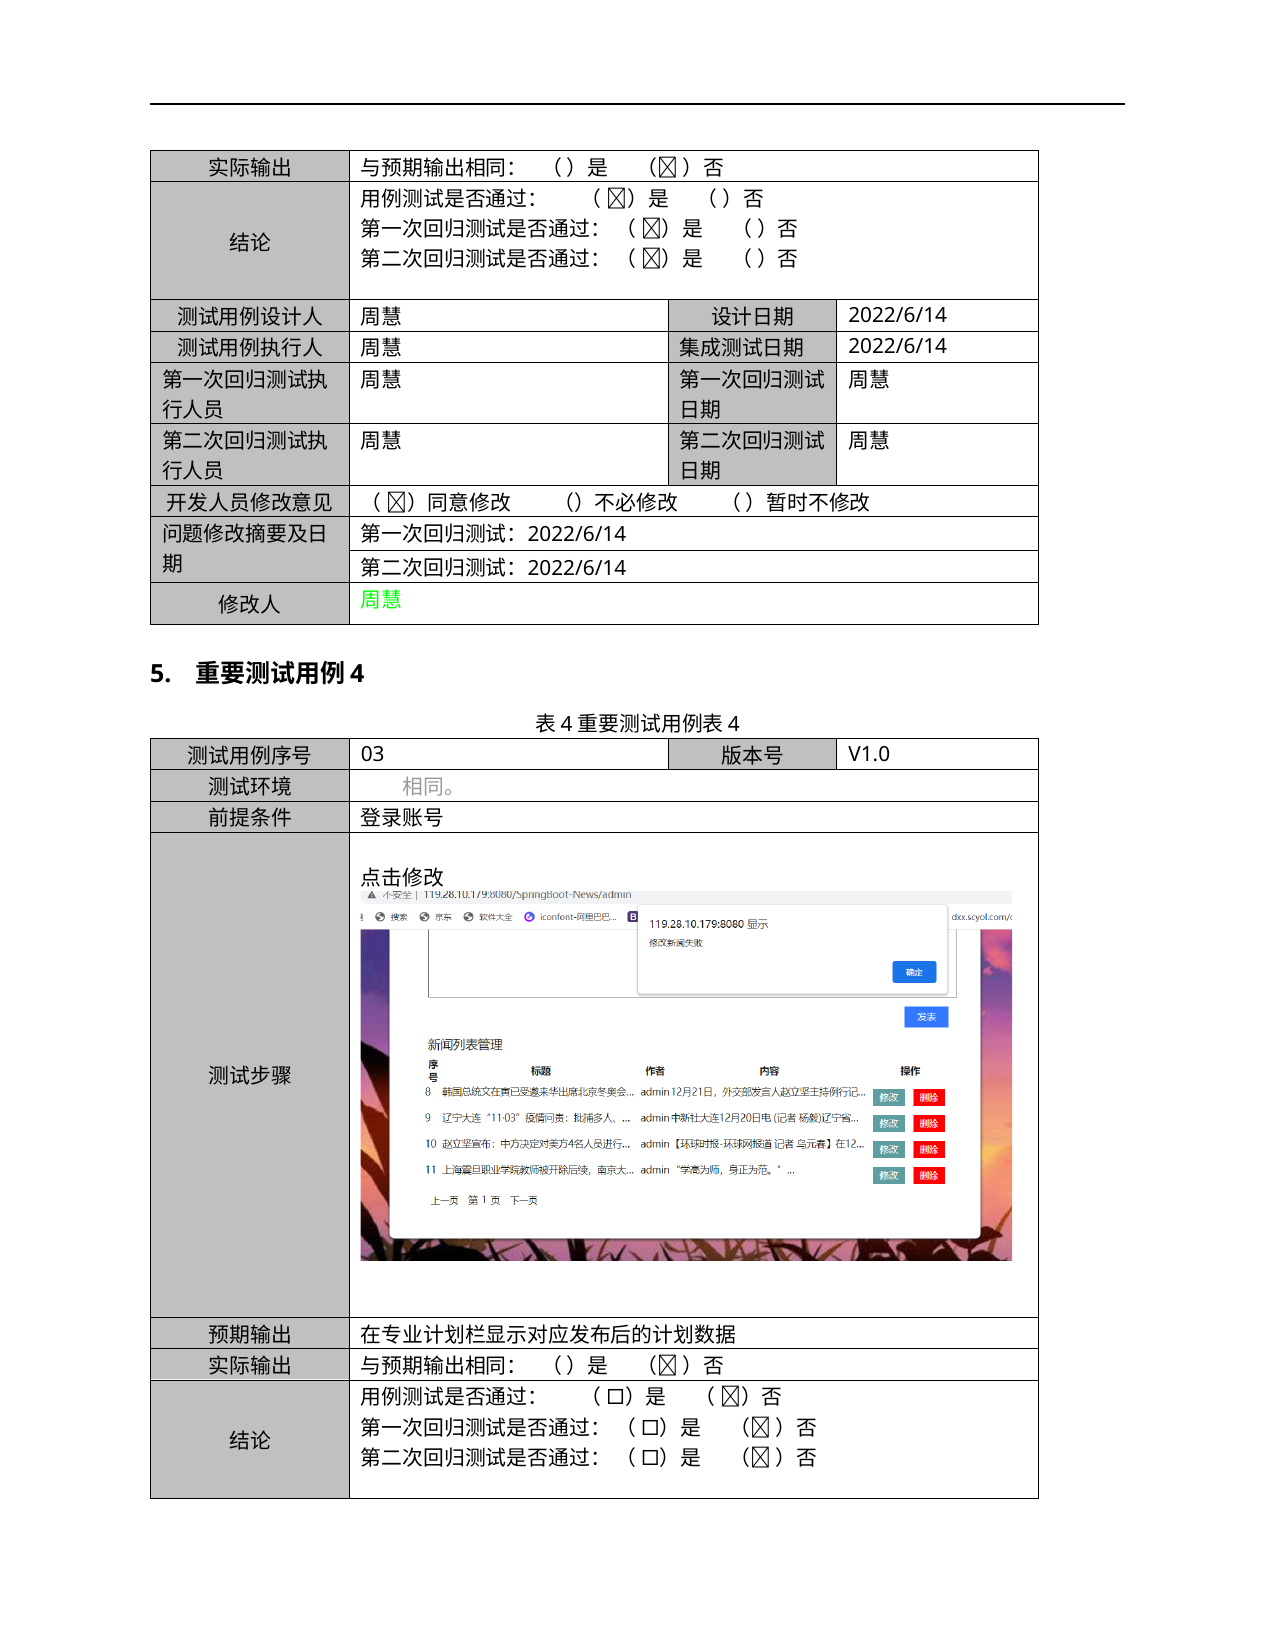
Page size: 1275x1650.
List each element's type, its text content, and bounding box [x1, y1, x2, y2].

table_header V1.0 [837, 739, 1038, 769]
table_cell 用例测试是否通过： （ ）是 （ ）否 第一次回归测试是否通过： （ ）是 （ ）否 第二次回归测试是否通过： （ ）是 （ ）否 [350, 182, 1038, 299]
table_header 测试用例序号 [151, 739, 349, 769]
table_header 03 [350, 739, 668, 769]
table_cell 点击修改 [350, 833, 1038, 1317]
table_cell 周慧 [350, 583, 1038, 624]
table_cell 预期输出 [151, 1318, 349, 1348]
table_cell 与预期输出相同： （ ）是 （ ）否 [350, 151, 1038, 181]
table_cell 集成测试日期 [669, 332, 836, 362]
table_cell 第二次回归测试执行人员 [151, 424, 349, 485]
table_cell 周慧 [837, 363, 1038, 423]
table_cell 周慧 [350, 363, 668, 423]
table_cell 测试用例执行人 [151, 332, 349, 362]
table_cell 用例测试是否通过： （ ）是 （ ）否 第一次回归测试是否通过： （ ）是 （ ）否 第二次回归测试是否通过： （ ）是 （ ）否 [350, 1381, 1038, 1498]
table_cell 测试环境 [151, 770, 349, 801]
subtitle 重要测试用例4 [150, 653, 1125, 689]
table_cell 周慧 [837, 424, 1038, 485]
table_cell 登录账号 [350, 802, 1038, 832]
table_cell 测试用例设计人 [151, 300, 349, 331]
table_cell 第一次回归测试执行人员 [151, 363, 349, 423]
table_cell 问题修改摘要及日期 [151, 517, 349, 582]
table_cell 前提条件 [151, 802, 349, 832]
table_cell （ ）同意修改 （）不必修改 （ ）暂时不修改 [350, 486, 1038, 516]
table_cell 设计日期 [669, 300, 836, 331]
table_cell 第一次回归测试日期 [669, 363, 836, 423]
table_cell 周慧 [350, 332, 668, 362]
table_cell 在专业计划栏显示对应发布后的计划数据 [350, 1318, 1038, 1348]
table_cell 结论 [151, 1381, 349, 1498]
table_cell 第二次回归测试日期 [669, 424, 836, 485]
table_cell 结论 [151, 182, 349, 299]
table_cell 周慧 [350, 424, 668, 485]
table_cell 第一次回归测试：2022/6/14 [350, 517, 1038, 550]
table_header 版本号 [669, 739, 836, 769]
table_cell 测试步骤 [151, 833, 349, 1317]
table_cell 修改人 [151, 583, 349, 624]
table_cell 相同。 [350, 770, 1038, 801]
table_cell 2022/6/14 [837, 300, 1038, 331]
table_cell 开发人员修改意见 [151, 486, 349, 516]
table_cell 实际输出 [151, 151, 349, 181]
table_cell 2022/6/14 [837, 332, 1038, 362]
table_cell 实际输出 [151, 1349, 349, 1379]
table_cell 周慧 [350, 300, 668, 331]
table_cell 与预期输出相同： （ ）是 （ ）否 [350, 1349, 1038, 1379]
text 表4 重要测试用例表4 [150, 708, 1125, 738]
table_cell 第二次回归测试：2022/6/14 [350, 551, 1038, 582]
picture [360, 891, 1013, 1261]
